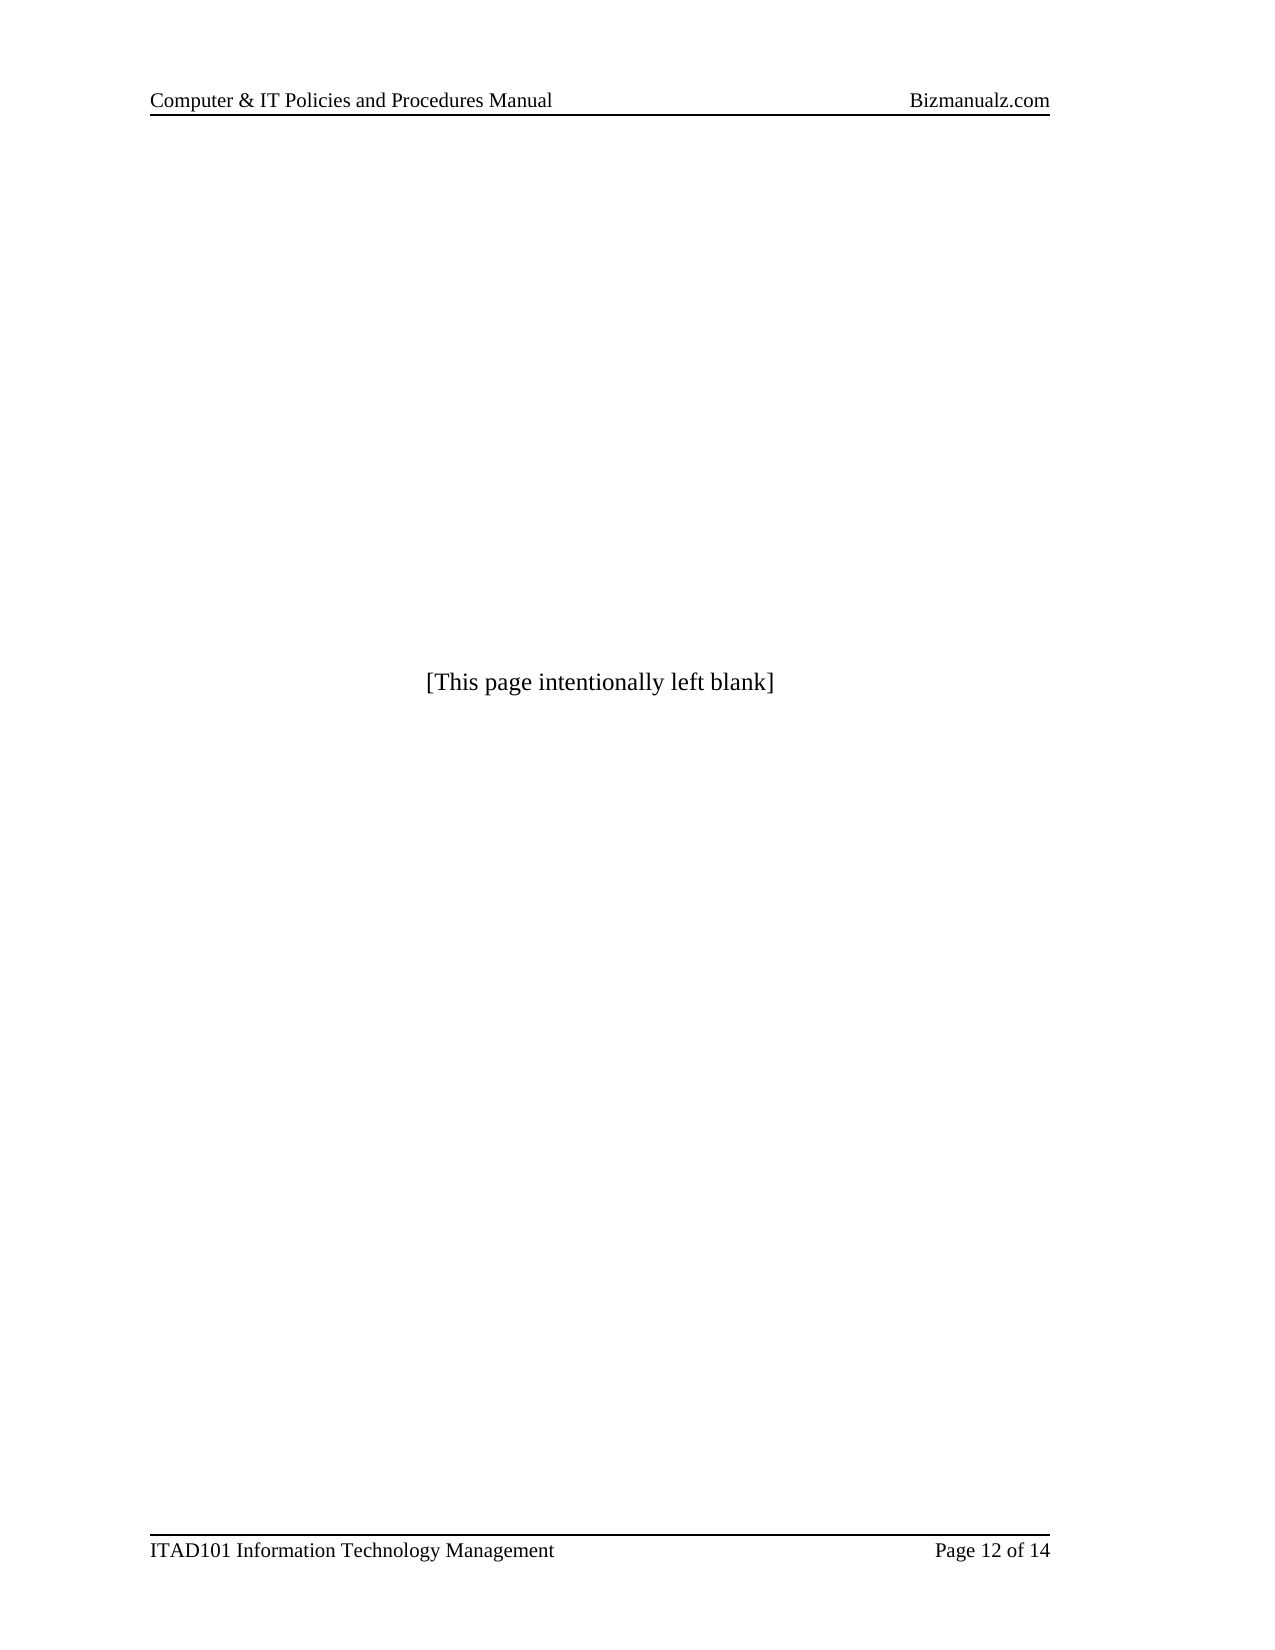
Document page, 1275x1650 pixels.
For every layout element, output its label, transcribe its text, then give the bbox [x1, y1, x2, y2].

text [This page intentionally left blank] [150, 667, 1050, 696]
